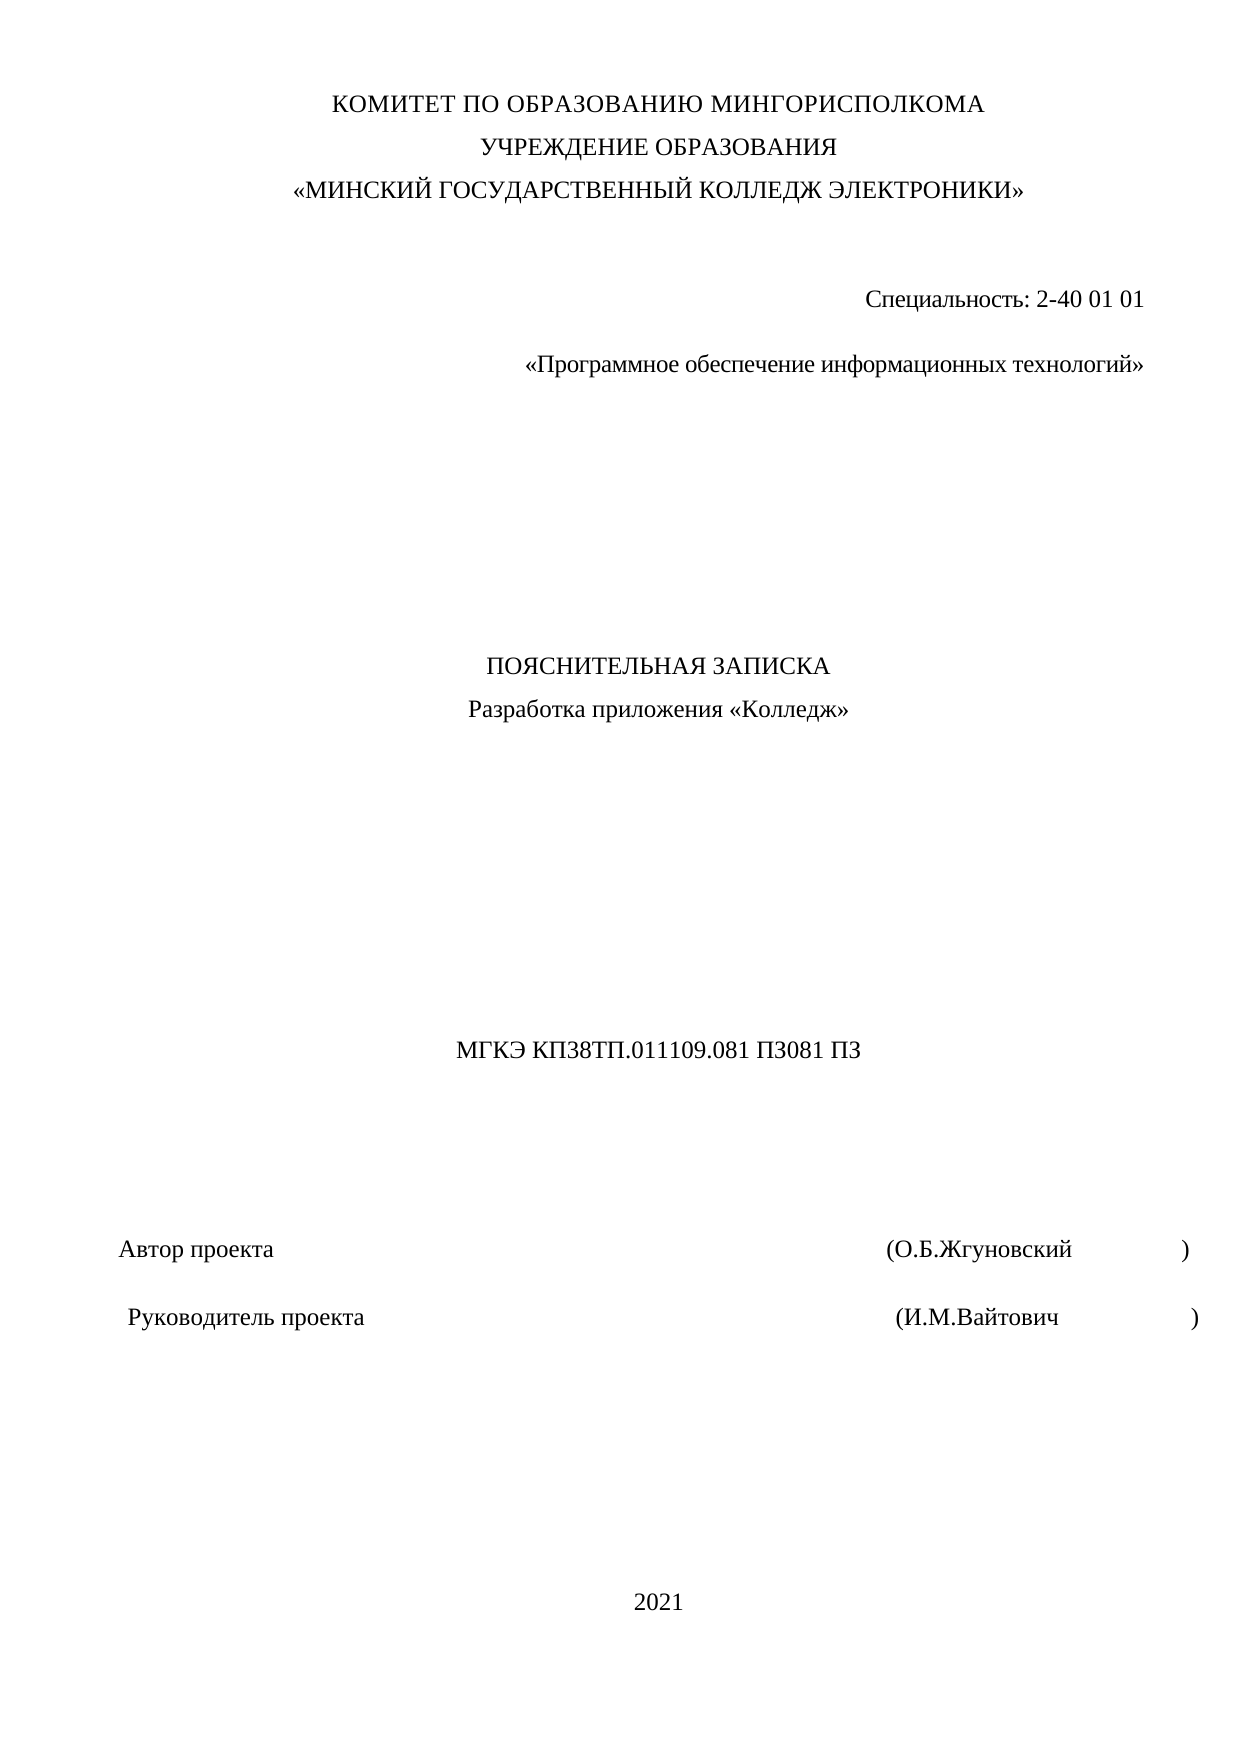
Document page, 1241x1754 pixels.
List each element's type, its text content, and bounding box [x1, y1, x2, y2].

text МГКЭ КП38ТП.011109.081 ПЗ081 ПЗ [118, 1035, 1199, 1064]
text УЧРЕЖДЕНИЕ ОБРАЗОВАНИЯ [118, 132, 1199, 161]
text «МИНСКИЙ ГОСУДАРСТВЕННЫЙ КОЛЛЕДЖ ЭЛЕКТРОНИКИ» [118, 175, 1199, 204]
text ПОЯСНИТЕЛЬНАЯ ЗАПИСКА [118, 651, 1199, 680]
text 2021 [118, 1587, 1199, 1616]
text «Программное обеспечение информационных технологий» [118, 349, 1144, 378]
text Автор проекта (О.Б.Жгуновский ) [118, 1234, 1199, 1262]
text Руководитель проекта (И.М.Вайтович ) [118, 1302, 1199, 1331]
text Специальность: 2-40 01 01 [118, 284, 1144, 312]
text Разработка приложения «Колледж» [118, 694, 1199, 723]
text КОМИТЕТ ПО ОБРАЗОВАНИЮ МИНГОРИСПОЛКОМА [118, 89, 1199, 117]
